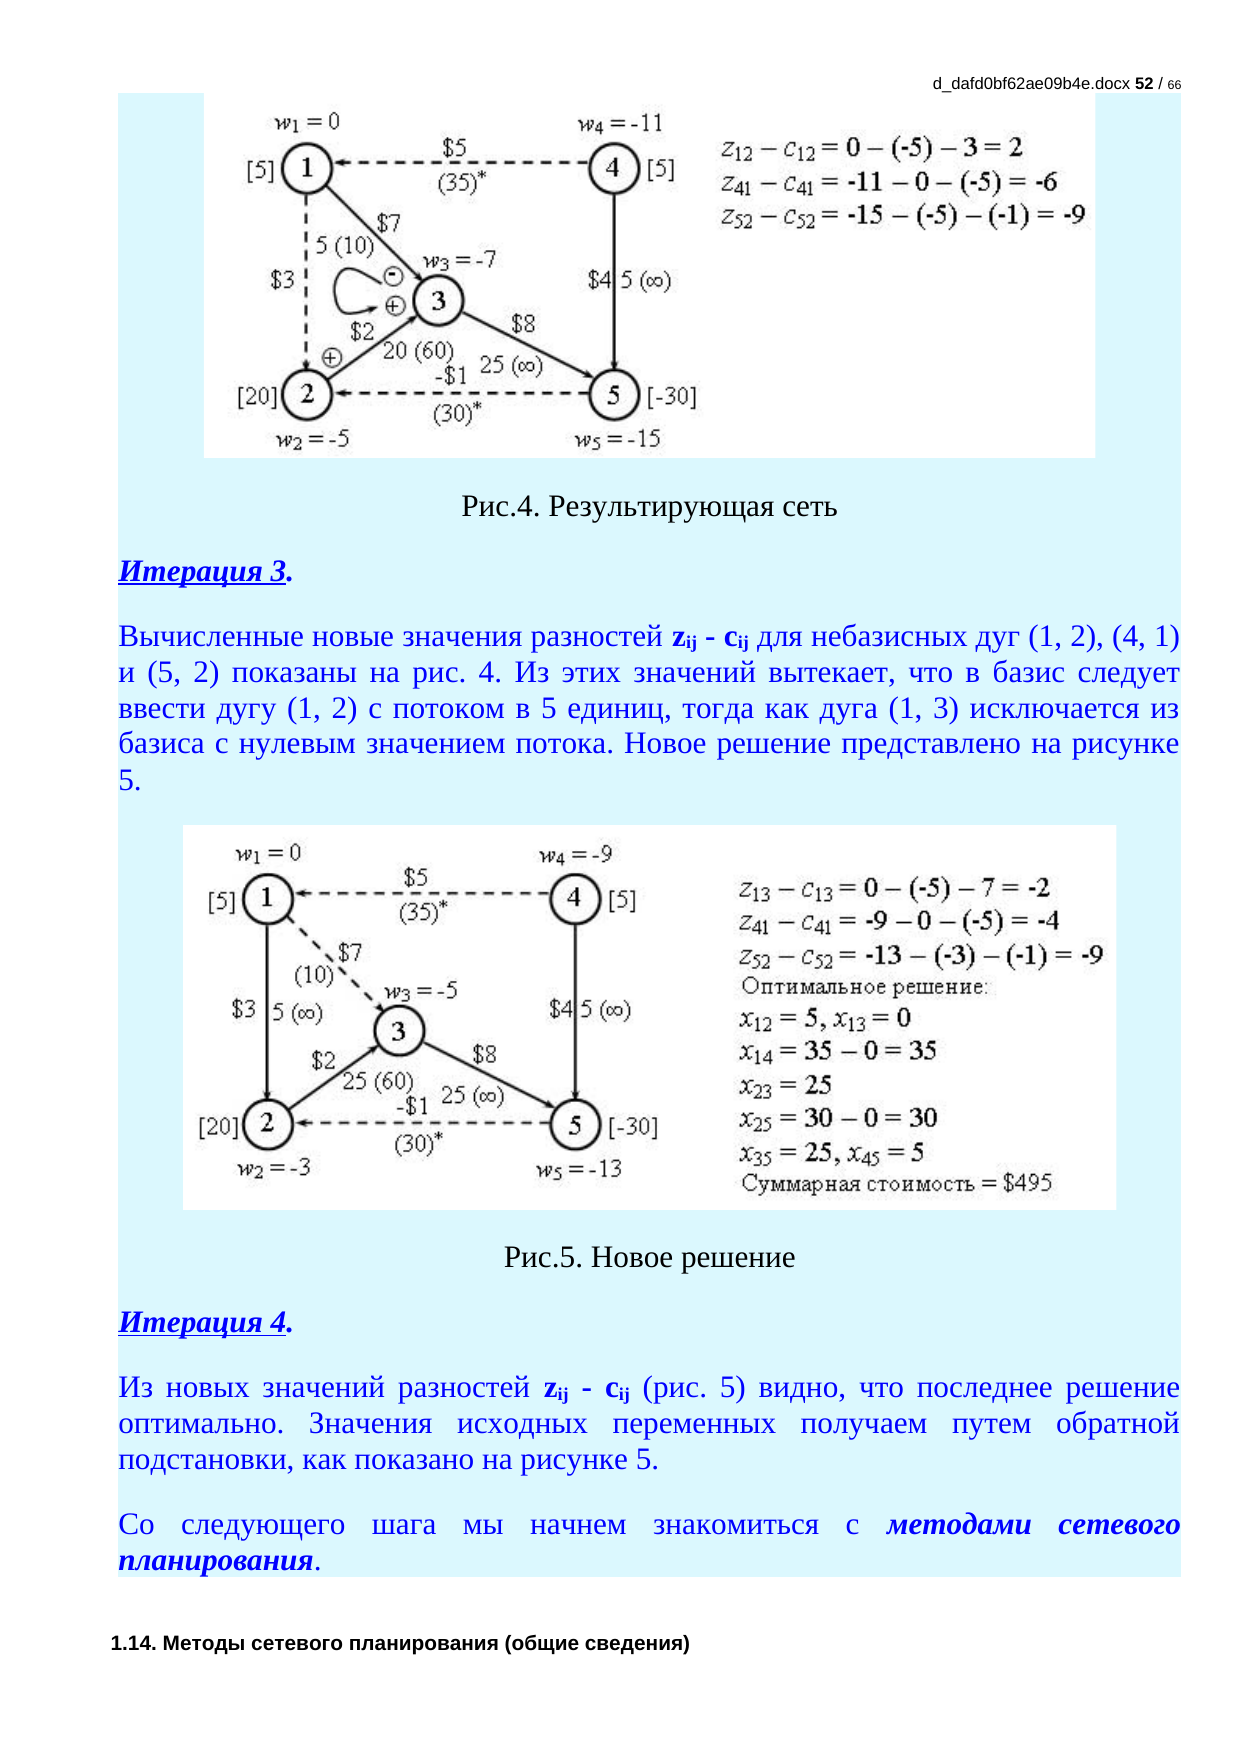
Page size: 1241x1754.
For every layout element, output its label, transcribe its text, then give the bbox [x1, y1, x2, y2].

text Итерация 4. [118, 1303, 1181, 1339]
picture [203, 93, 1096, 458]
text Вычисленные новые значения разностей zij - cij для небазисных дуг (1, 2), (4, 1) и (5, 2) показаны на рис. 4. Из этих значений вытекает, что в базис следует ввести дугу (1, 2) с потоком в 5 единиц, тогда как дуга (1, 3) исключается из базиса с нулевым значением потока. Новое решение представлено на рисунке 5. [118, 617, 1181, 797]
text Рис.5. Новое решение [118, 1238, 1181, 1274]
text Со следующего шага мы начнем знакомиться с методами сетевого планирования. [118, 1506, 1181, 1577]
picture [183, 825, 1117, 1210]
text Из новых значений разностей zij - cij (рис. 5) видно, что последнее решение оптимально. Значения исходных переменных получаем путем обратной подстановки, как показано на рисунке 5. [118, 1368, 1181, 1476]
subtitle Методы сетевого планирования (общие сведения) [162, 1631, 1181, 1654]
text Итерация 3. [118, 552, 1181, 588]
text Рис.4. Результирующая сеть [118, 487, 1181, 523]
